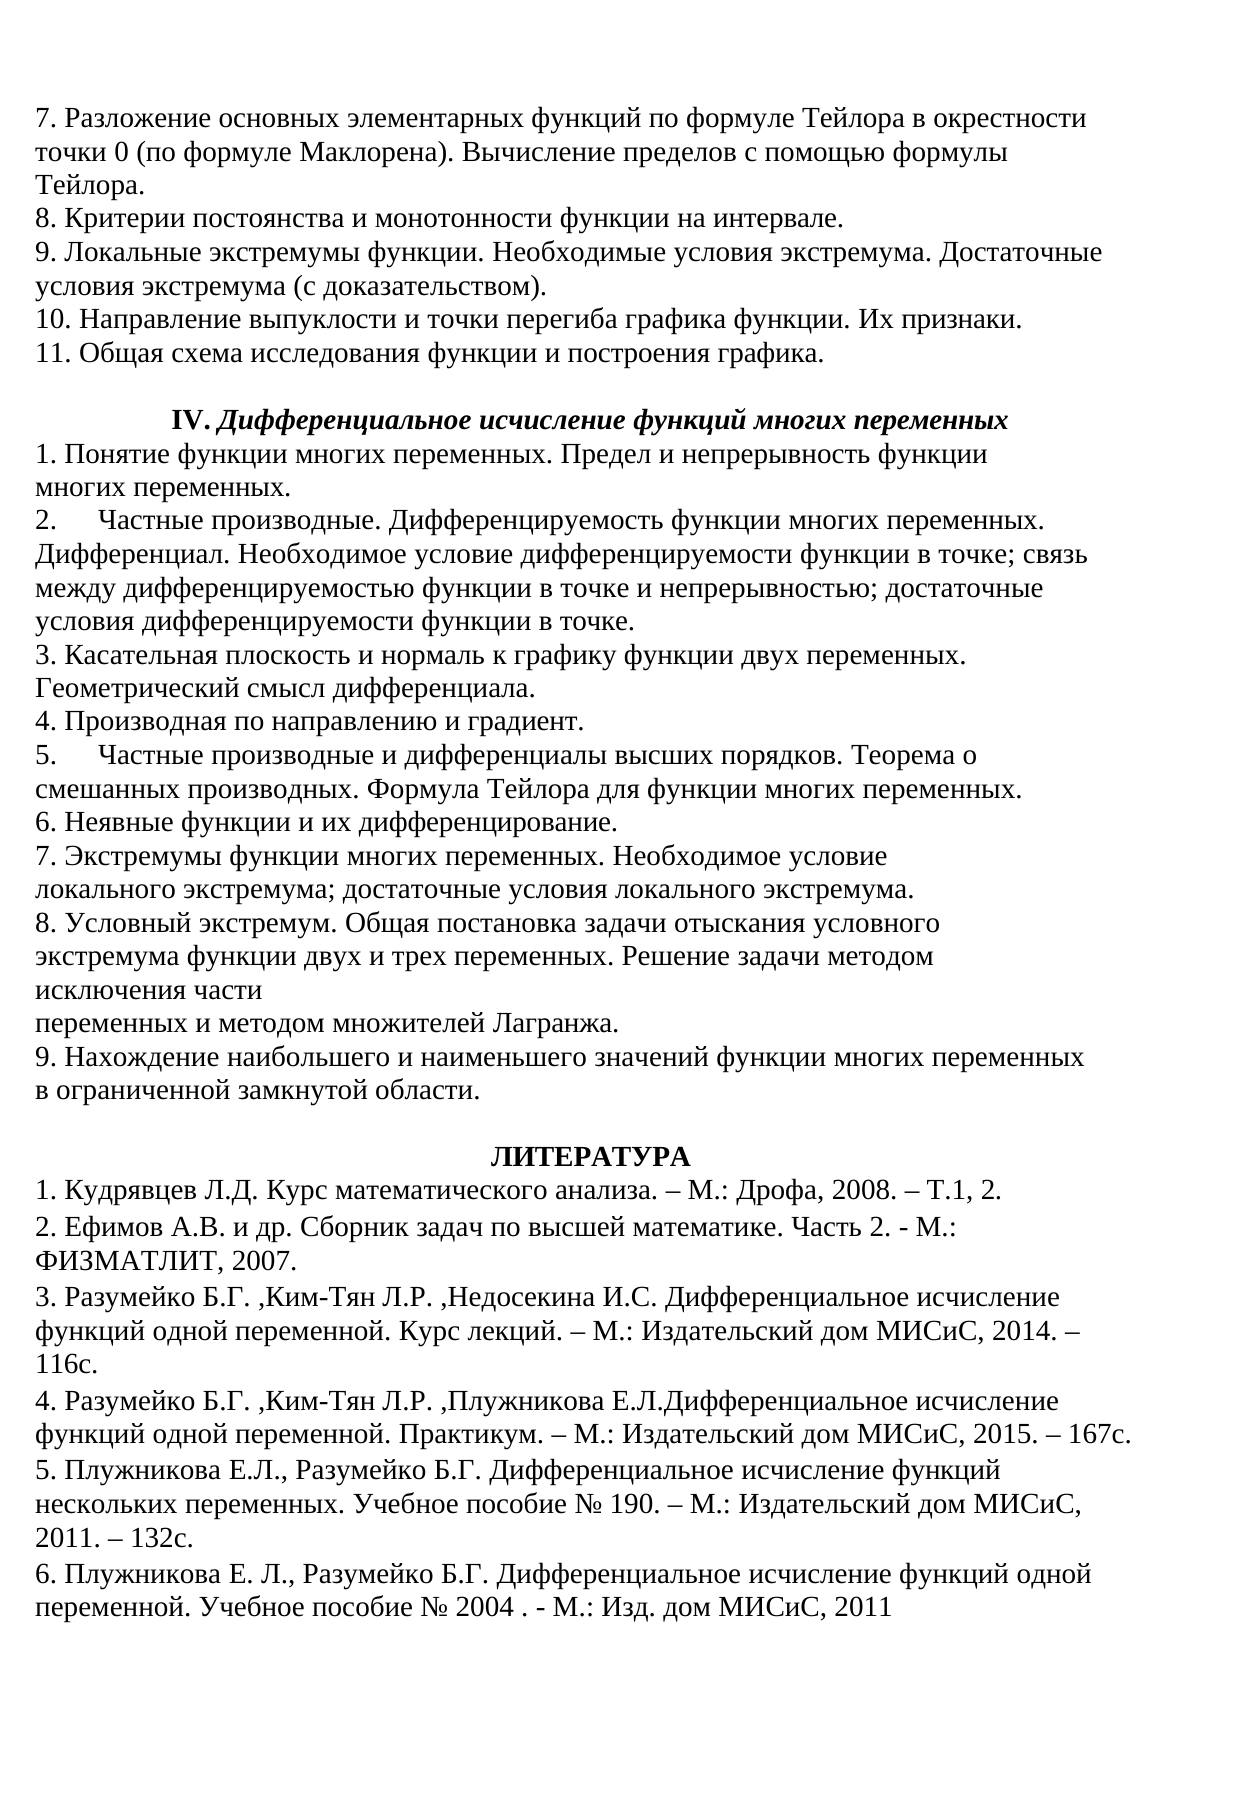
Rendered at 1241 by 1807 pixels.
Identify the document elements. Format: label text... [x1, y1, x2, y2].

text условия дифференцируемости функции в точке. [35, 603, 1155, 637]
list Нахождение наибольшего и наименьшего значений функции многих переменных в ограниченной замкнутой области. [35, 1039, 1105, 1106]
list Локальные экстремумы функции. Необходимые условия экстремума. Достаточные условия экстремума (с доказательством). [35, 234, 1102, 302]
list Экстремумы функции многих переменных. Необходимое условие локального экстремума; достаточные условия локального экстремума. [35, 838, 1035, 905]
list Ефимов А.В. и др. Сборник задач по высшей математике. Часть 2. - М.: ФИЗМАТЛИТ, 2007. [35, 1209, 957, 1276]
list Условный экстремум. Общая постановка задачи отыскания условного экстремума функции двух и трех переменных. Решение задачи методом исключения части [35, 905, 1091, 1005]
list Кудрявцев Л.Д. Курс математического анализа. – М.: Дрофа, 2008. – Т.1, 2. [35, 1173, 1155, 1206]
list Плужникова Е. Л., Разумейко Б.Г. Дифференциальное исчисление функций одной переменной. Учебное пособие № 2004 . - М.: Изд. дом МИСиС, 2011 [35, 1556, 1092, 1623]
list Разумейко Б.Г. ,Ким-Тян Л.Р. ,Недосекина И.С. Дифференциальное исчисление функций одной переменной. Курс лекций. – М.: Издательский дом МИСиС, 2014. – 116с. [35, 1279, 1080, 1380]
list Разумейко Б.Г. ,Ким-Тян Л.Р. ,Плужникова Е.Л.Дифференциальное исчисление функций одной переменной. Практикум. – М.: Издательский дом МИСиС, 2015. – 167с. [35, 1383, 1132, 1450]
list Частные производные. Дифференцируемость функции многих переменных. [35, 503, 1155, 536]
subtitle ЛИТЕРАТУРА [27, 1140, 1155, 1173]
list Разложение основных элементарных функций по формуле Тейлора в окрестности точки 0 (по формуле Маклорена). Вычисление пределов с помощью формулы Тейлора. [35, 100, 1125, 201]
list Направление выпуклости и точки перегиба графика функции. Их признаки. [35, 302, 1155, 335]
subtitle Дифференциальное исчисление функций многих переменных [171, 403, 1155, 436]
list Критерии постоянства и монотонности функции на интервале. [35, 201, 1155, 234]
list Частные производные и дифференциалы высших порядков. Теорема о смешанных производных. Формула Тейлора для функции многих переменных. [35, 737, 1088, 804]
text Дифференциал. Необходимое условие дифференцируемости функции в точке; связь между дифференцируемостью функции в точке и непрерывностью; достаточные [35, 536, 1155, 603]
list Касательная плоскость и нормаль к графику функции двух переменных. Геометрический смысл дифференциала. [35, 637, 967, 704]
list Производная по направлению и градиент. [35, 704, 1155, 737]
list Плужникова Е.Л., Разумейко Б.Г. Дифференциальное исчисление функций [35, 1453, 1155, 1486]
list Общая схема исследования функции и построения графика. [35, 335, 1155, 369]
list Понятие функции многих переменных. Предел и непрерывность функции многих переменных. [35, 436, 1085, 503]
list Неявные функции и их дифференцирование. [35, 804, 1155, 838]
text нескольких переменных. Учебное пособие № 190. – М.: Издательский дом МИСиС, 2011. – 132с. [35, 1486, 1138, 1553]
text переменных и методом множителей Лагранжа. [35, 1005, 1155, 1039]
